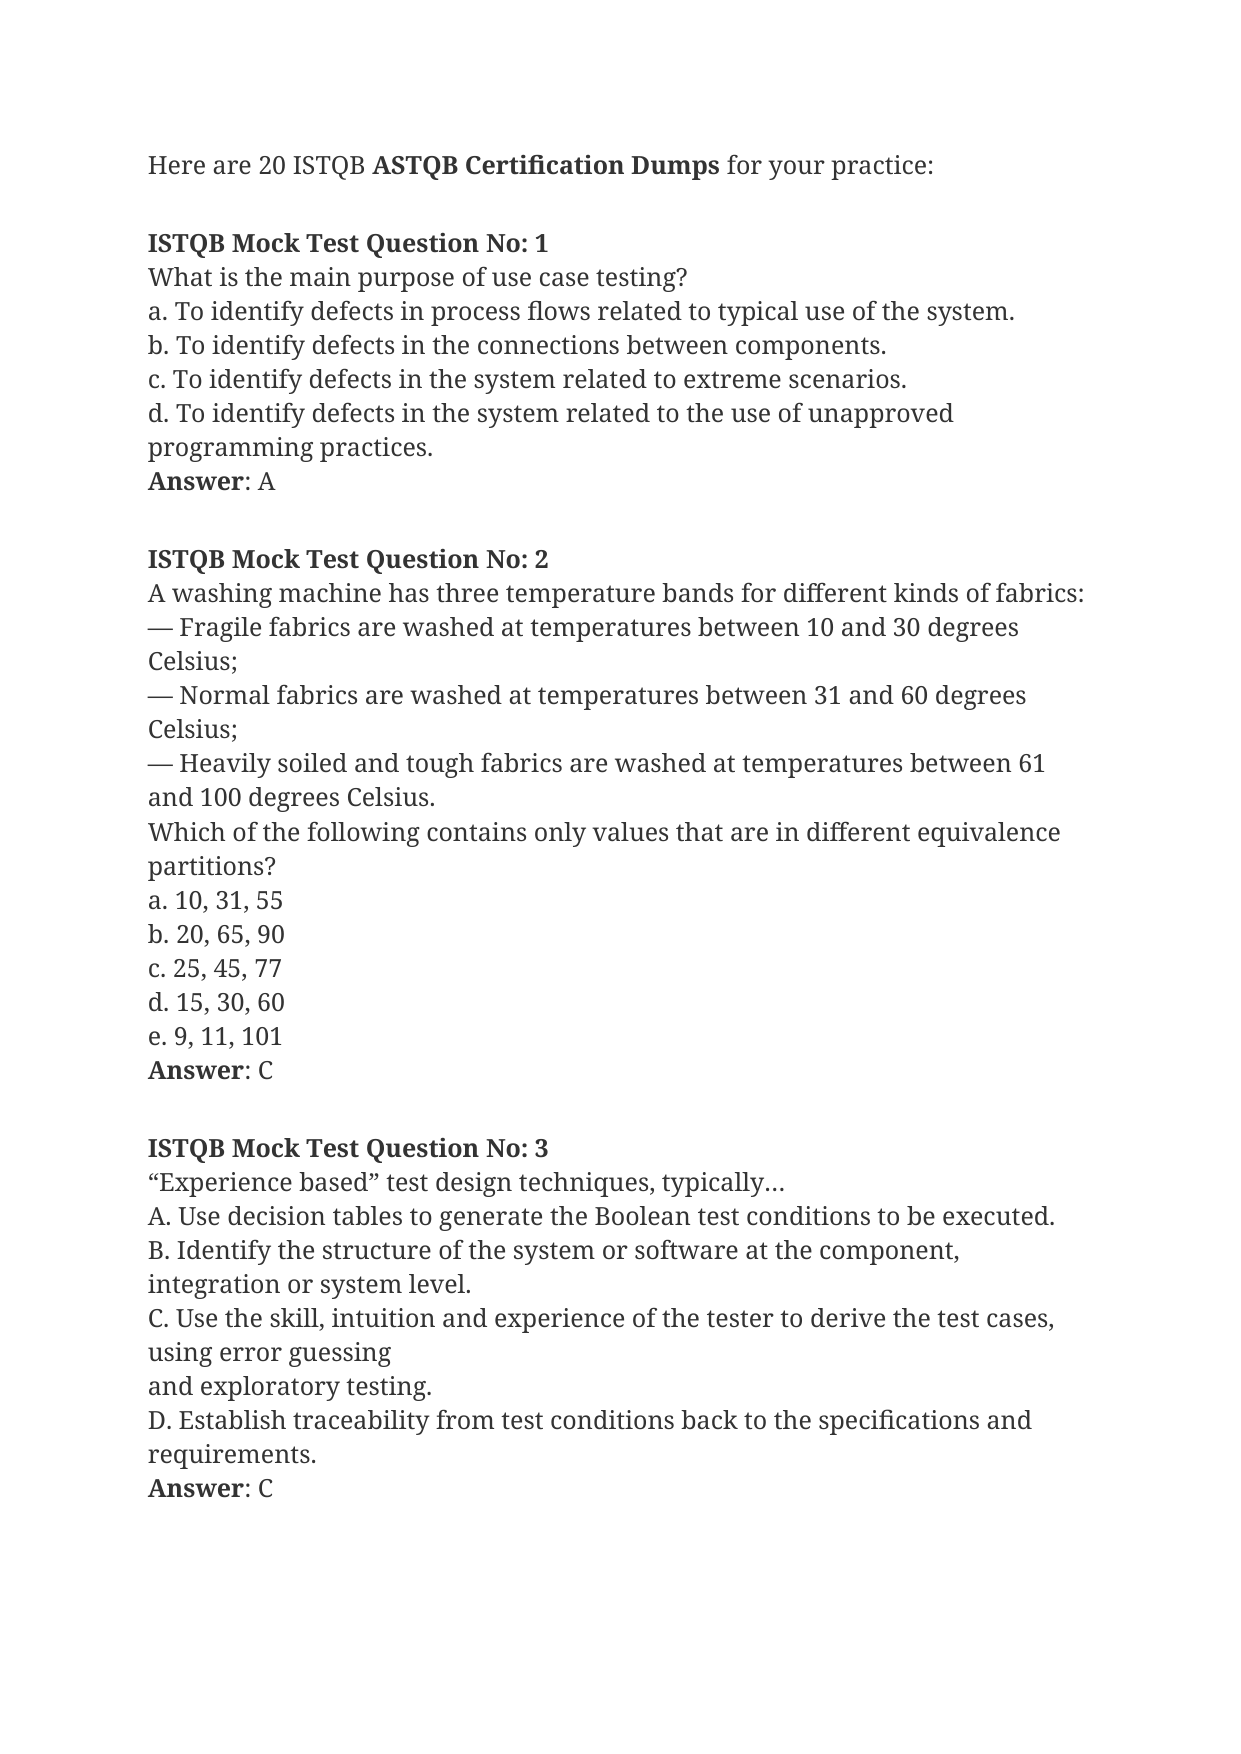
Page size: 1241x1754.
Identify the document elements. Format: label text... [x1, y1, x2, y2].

text ISTQB Mock Test Question No: 2 A washing machine has three temperature bands for different kinds of fabrics: — Fragile fabrics are washed at temperatures between 10 and 30 degrees Celsius; — Normal fabrics are washed at temperatures between 31 and 60 degrees Celsius; — Heavily soiled and tough fabrics are washed at temperatures between 61 and 100 degrees Celsius. Which of the following contains only values that are in different equivalence partitions? a. 10, 31, 55 b. 20, 65, 90 c. 25, 45, 77 d. 15, 30, 60 e. 9, 11, 101 Answer: C [148, 542, 1093, 1087]
text Here are 20 ISTQB ASTQB Certification Dumps for your practice: [148, 148, 1093, 182]
text ISTQB Mock Test Question No: 1 What is the main purpose of use case testing? a. To identify defects in process flows related to typical use of the system. b. To identify defects in the connections between components. c. To identify defects in the system related to extreme scenarios. d. To identify defects in the system related to the use of unapproved programming practices. Answer: A [148, 225, 1093, 498]
text ISTQB Mock Test Question No: 3 “Experience based” test design techniques, typically… A. Use decision tables to generate the Boolean test conditions to be executed. B. Identify the structure of the system or software at the component, integration or system level. C. Use the skill, intuition and experience of the tester to derive the test cases, using error guessing and exploratory testing. D. Establish traceability from test conditions back to the specifications and requirements. Answer: C [148, 1130, 1093, 1505]
